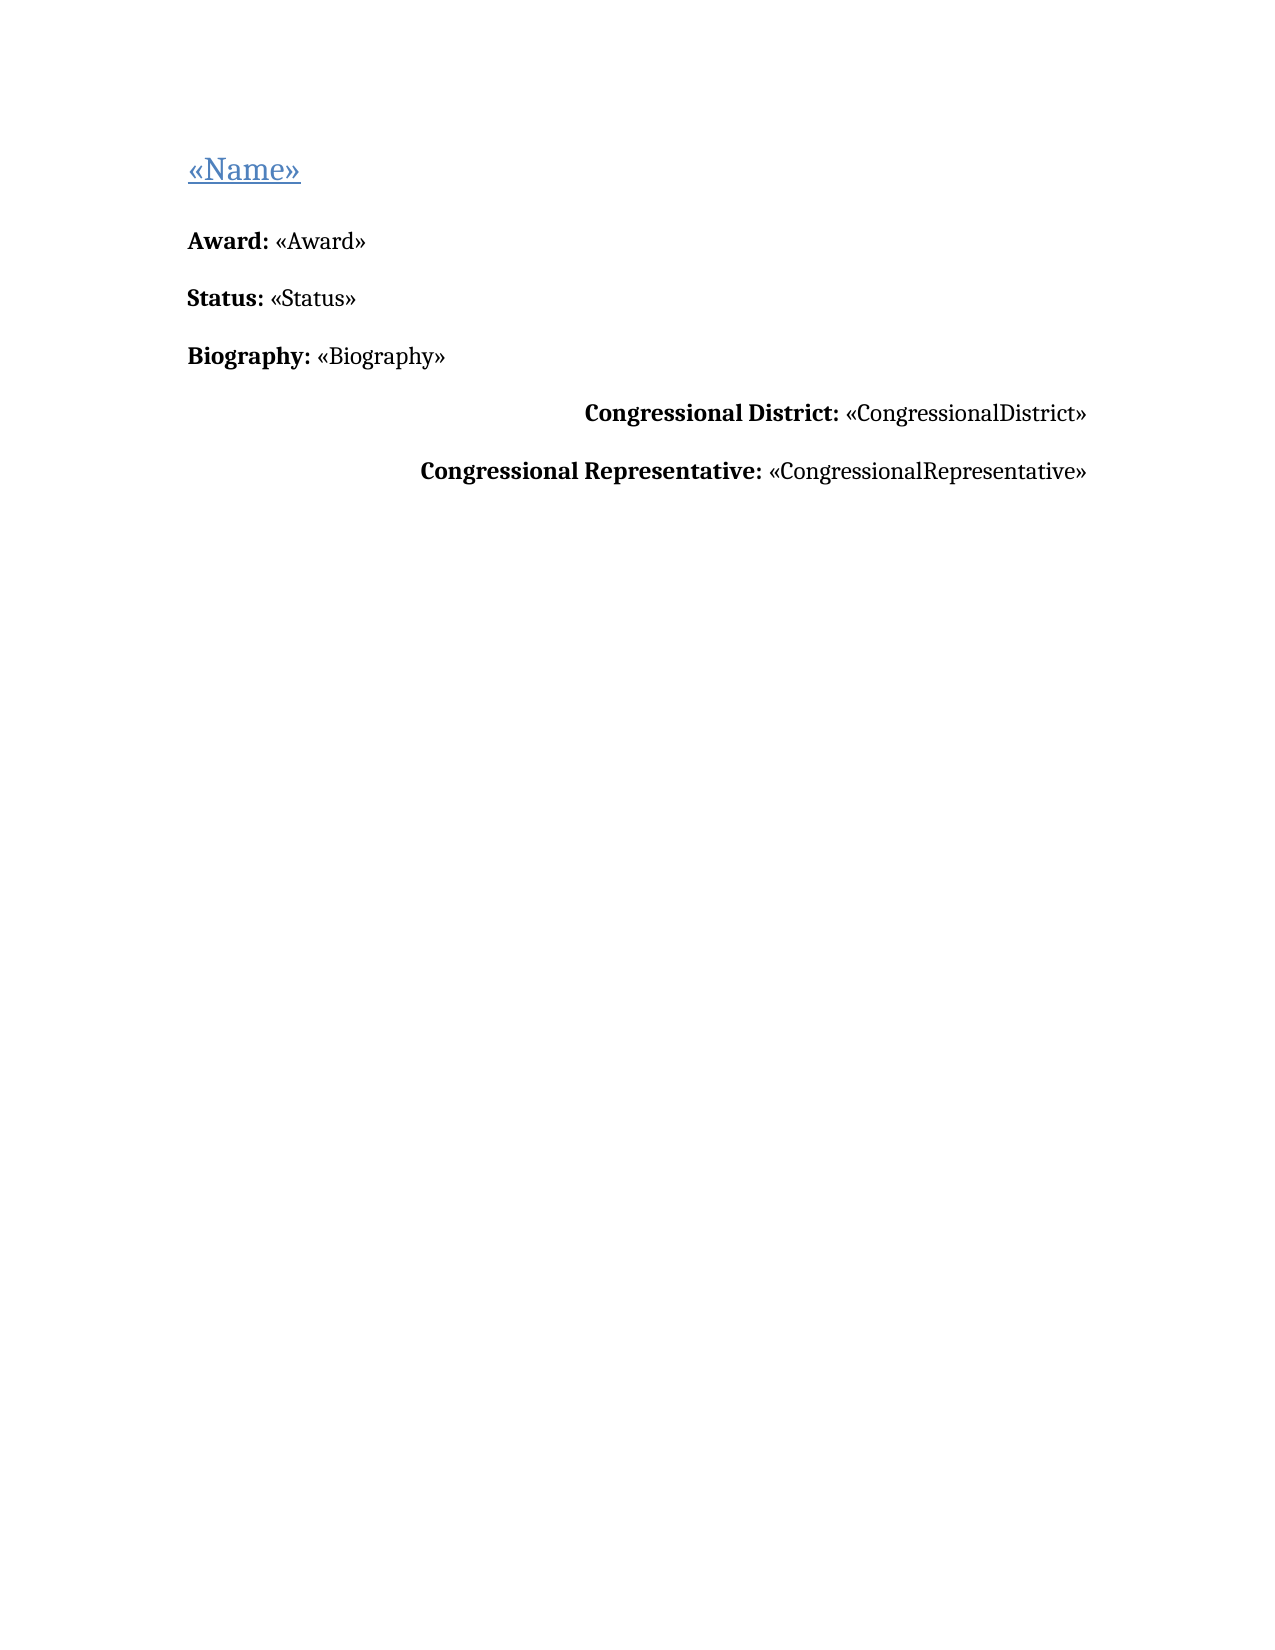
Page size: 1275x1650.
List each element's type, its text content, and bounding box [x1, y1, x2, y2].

text Status: «Status» [187, 284, 1087, 313]
text Congressional District: «CongressionalDistrict» [187, 399, 1087, 428]
text «Name» [187, 150, 1087, 188]
text Award: «Award» [187, 227, 1087, 255]
text Congressional Representative: «CongressionalRepresentative» [187, 457, 1087, 485]
text Biography: «Biography» [187, 342, 1087, 370]
